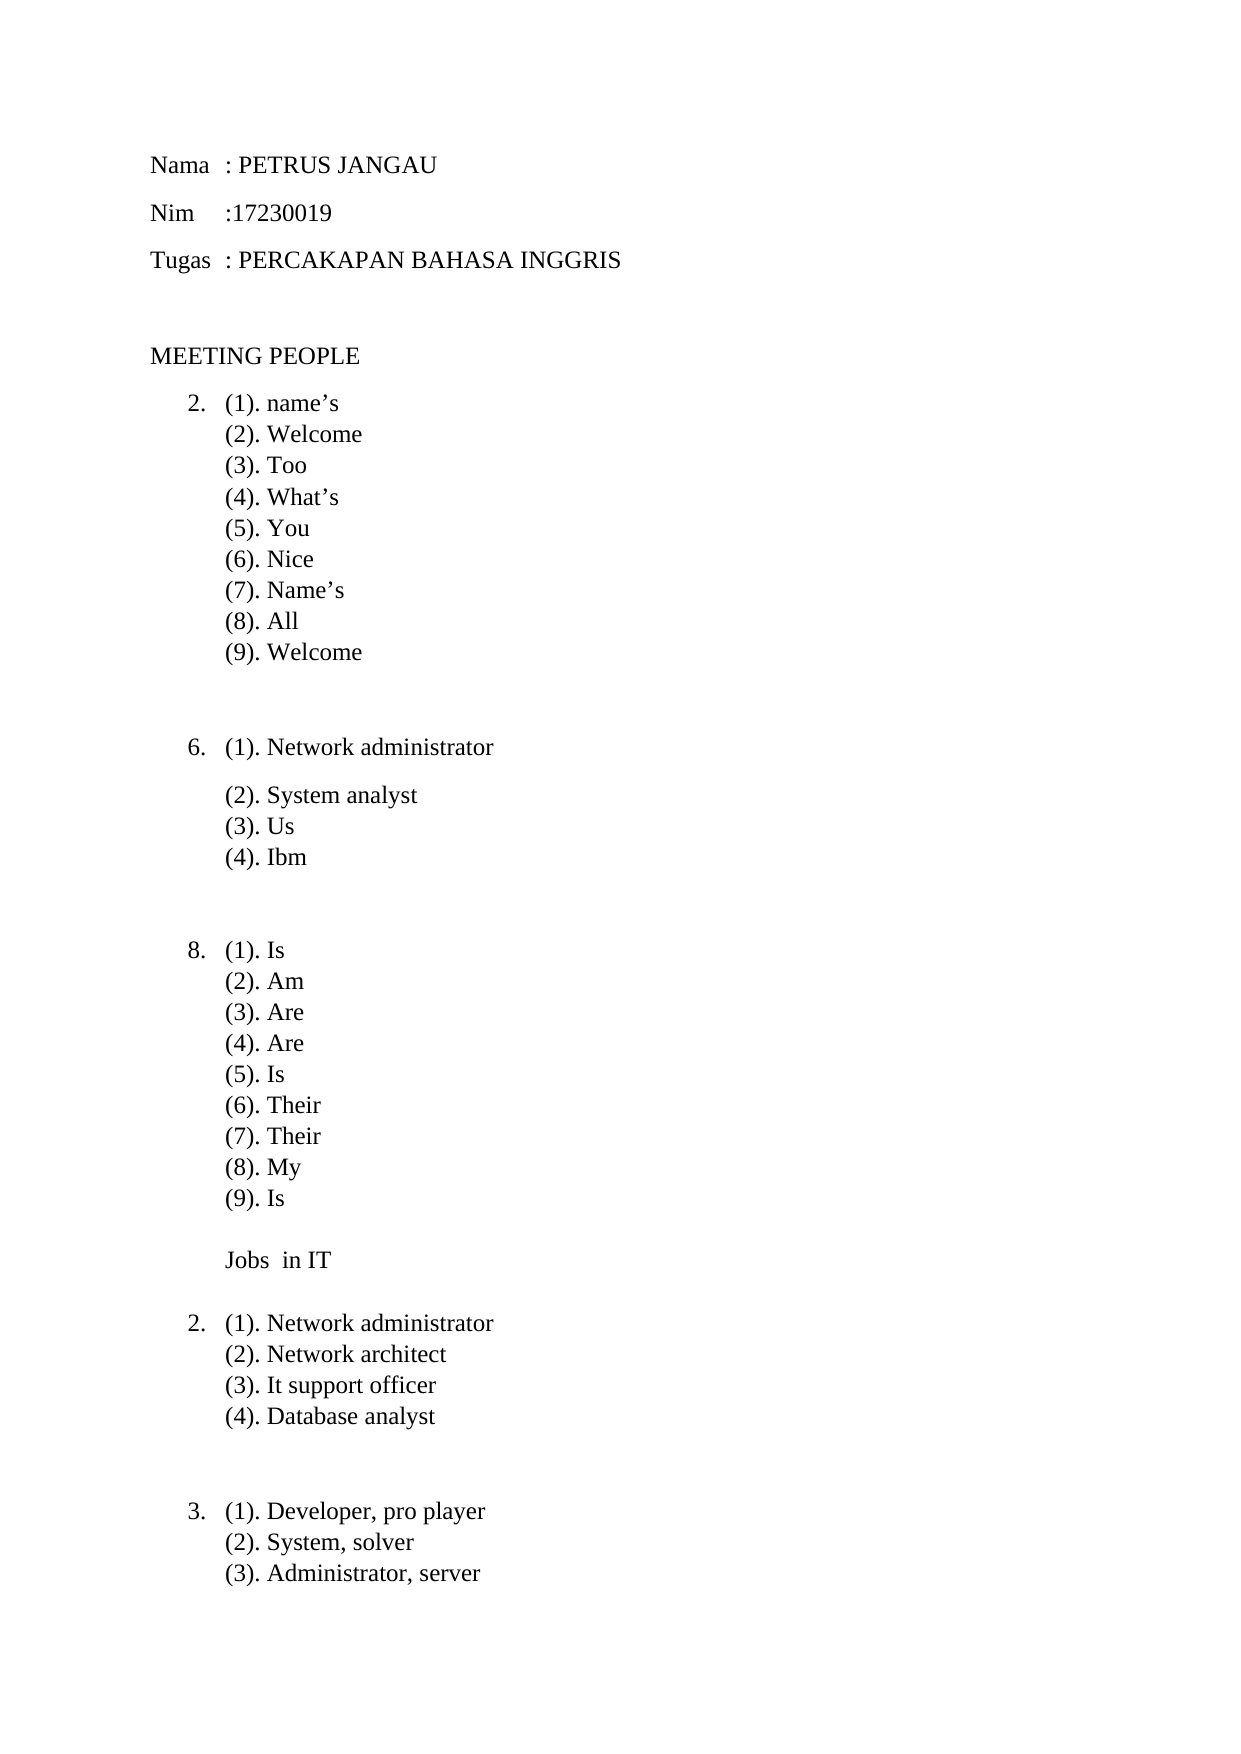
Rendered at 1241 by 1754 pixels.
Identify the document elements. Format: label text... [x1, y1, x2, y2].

list (1). Is [187, 935, 1090, 964]
list (3). Too [225, 451, 1090, 479]
text Nama : PETRUS JANGAU [150, 150, 1090, 179]
list (2). Welcome [225, 419, 1090, 448]
list (2). Network architect [225, 1339, 1090, 1367]
list (5). You [225, 513, 1090, 541]
list (2). System analyst [225, 780, 1090, 809]
list (8). My [225, 1152, 1090, 1181]
list (8). All [225, 606, 1090, 634]
list (9). Is [225, 1183, 1090, 1212]
list (4). What’s [225, 482, 1090, 510]
text 6. (1). Network administrator [187, 732, 1090, 761]
list (1). Developer, pro player [187, 1496, 1090, 1525]
list (4). Are [225, 1028, 1090, 1057]
list (6). Nice [225, 544, 1090, 572]
list (3). It support officer [225, 1370, 1090, 1398]
list (6). Their [225, 1090, 1090, 1119]
list (7). Their [225, 1121, 1090, 1150]
text MEETING PEOPLE [150, 341, 1090, 369]
list (3). Administrator, server [225, 1558, 1090, 1587]
list (1). name’s [187, 388, 1090, 417]
list (3). Us [225, 811, 1090, 840]
list (5). Is [225, 1059, 1090, 1088]
text Nim :17230019 [150, 198, 1090, 226]
list (2). System, solver [225, 1527, 1090, 1556]
list (4). Ibm [225, 842, 1090, 871]
list (1). Network administrator [187, 1308, 1090, 1336]
list (7). Name’s [225, 575, 1090, 603]
list (4). Database analyst [225, 1401, 1090, 1429]
list (2). Am [225, 966, 1090, 995]
list Jobs in IT [225, 1246, 1090, 1274]
text Tugas : PERCAKAPAN BAHASA INGGRIS [150, 245, 1090, 274]
list (3). Are [225, 997, 1090, 1026]
list (9). Welcome [225, 637, 1090, 666]
